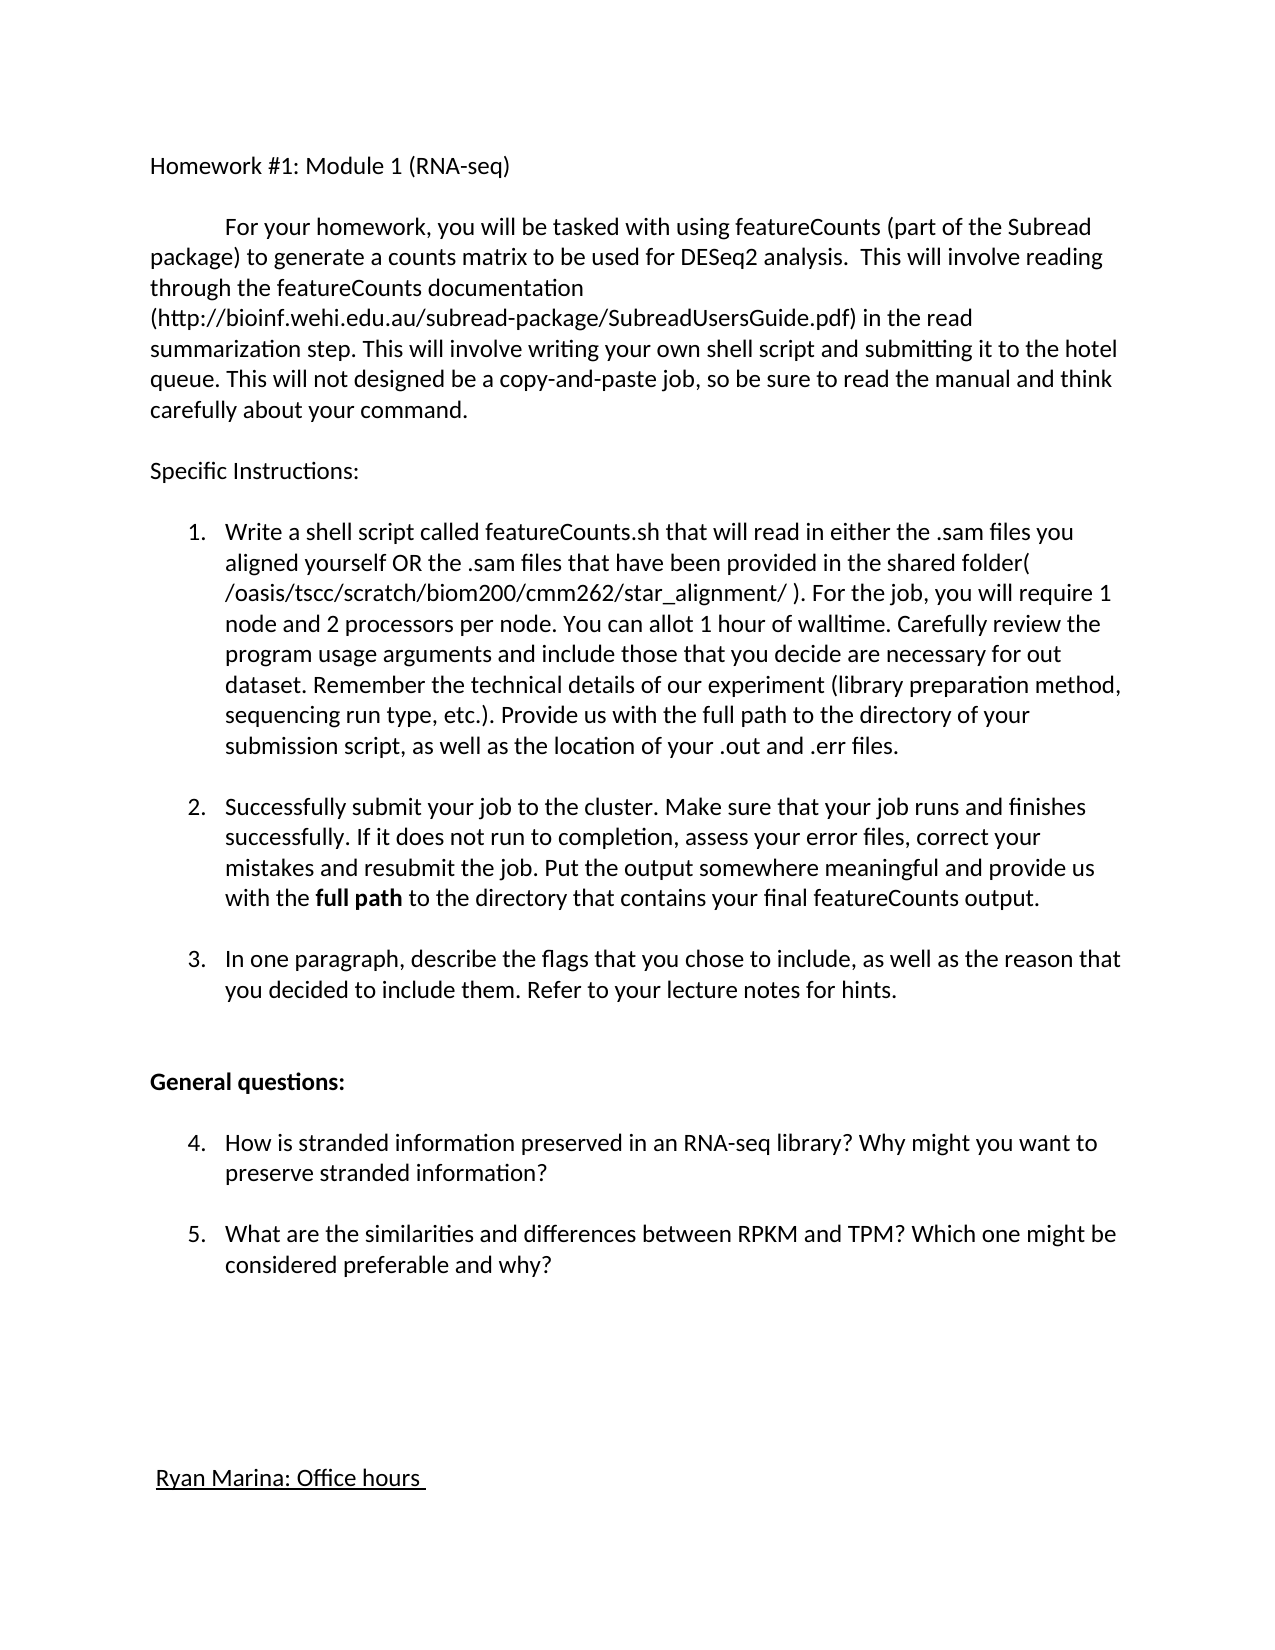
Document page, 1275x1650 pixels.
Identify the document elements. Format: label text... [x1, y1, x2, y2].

text General questions: [150, 1066, 1125, 1096]
list Write a shell script called featureCounts.sh that will read in either the .sam files you aligned yourself OR the .sam files that have been provided in the shared folder( /oasis/tscc/scratch/biom200/cmm262/star_alignment/ ). For the job, you will require 1 node and 2 processors per node. You can allot 1 hour of walltime. Carefully review the program usage arguments and include those that you decide are necessary for out dataset. Remember the technical details of our experiment (library preparation method, sequencing run type, etc.). Provide us with the full path to the directory of your submission script, as well as the location of your .out and .err files. [187, 516, 1125, 760]
list How is stranded information preserved in an RNA-seq library? Why might you want to preserve stranded information? [187, 1127, 1125, 1188]
list In one paragraph, describe the flags that you chose to include, as well as the reason that you decided to include them. Refer to your lecture notes for hints. [187, 943, 1125, 1004]
text For your homework, you will be tasked with using featureCounts (part of the Subread package) to generate a counts matrix to be used for DESeq2 analysis. This will involve reading through the featureCounts documentation (http://bioinf.wehi.edu.au/subread-package/SubreadUsersGuide.pdf) in the read summarization step. This will involve writing your own shell script and submitting it to the hotel queue. This will not designed be a copy-and-paste job, so be sure to read the manual and think carefully about your command. [150, 211, 1125, 425]
text Homework #1: Module 1 (RNA-seq) [150, 150, 1125, 181]
text Specific Instructions: [150, 455, 1125, 486]
list What are the similarities and differences between RPKM and TPM? Which one might be considered preferable and why? [187, 1218, 1125, 1279]
text Ryan Marina: Office hours [150, 1462, 1125, 1493]
list Successfully submit your job to the cluster. Make sure that your job runs and finishes successfully. If it does not run to completion, assess your error files, correct your mistakes and resubmit the job. Put the output somewhere meaningful and provide us with the full path to the directory that contains your final featureCounts output. [187, 791, 1125, 913]
